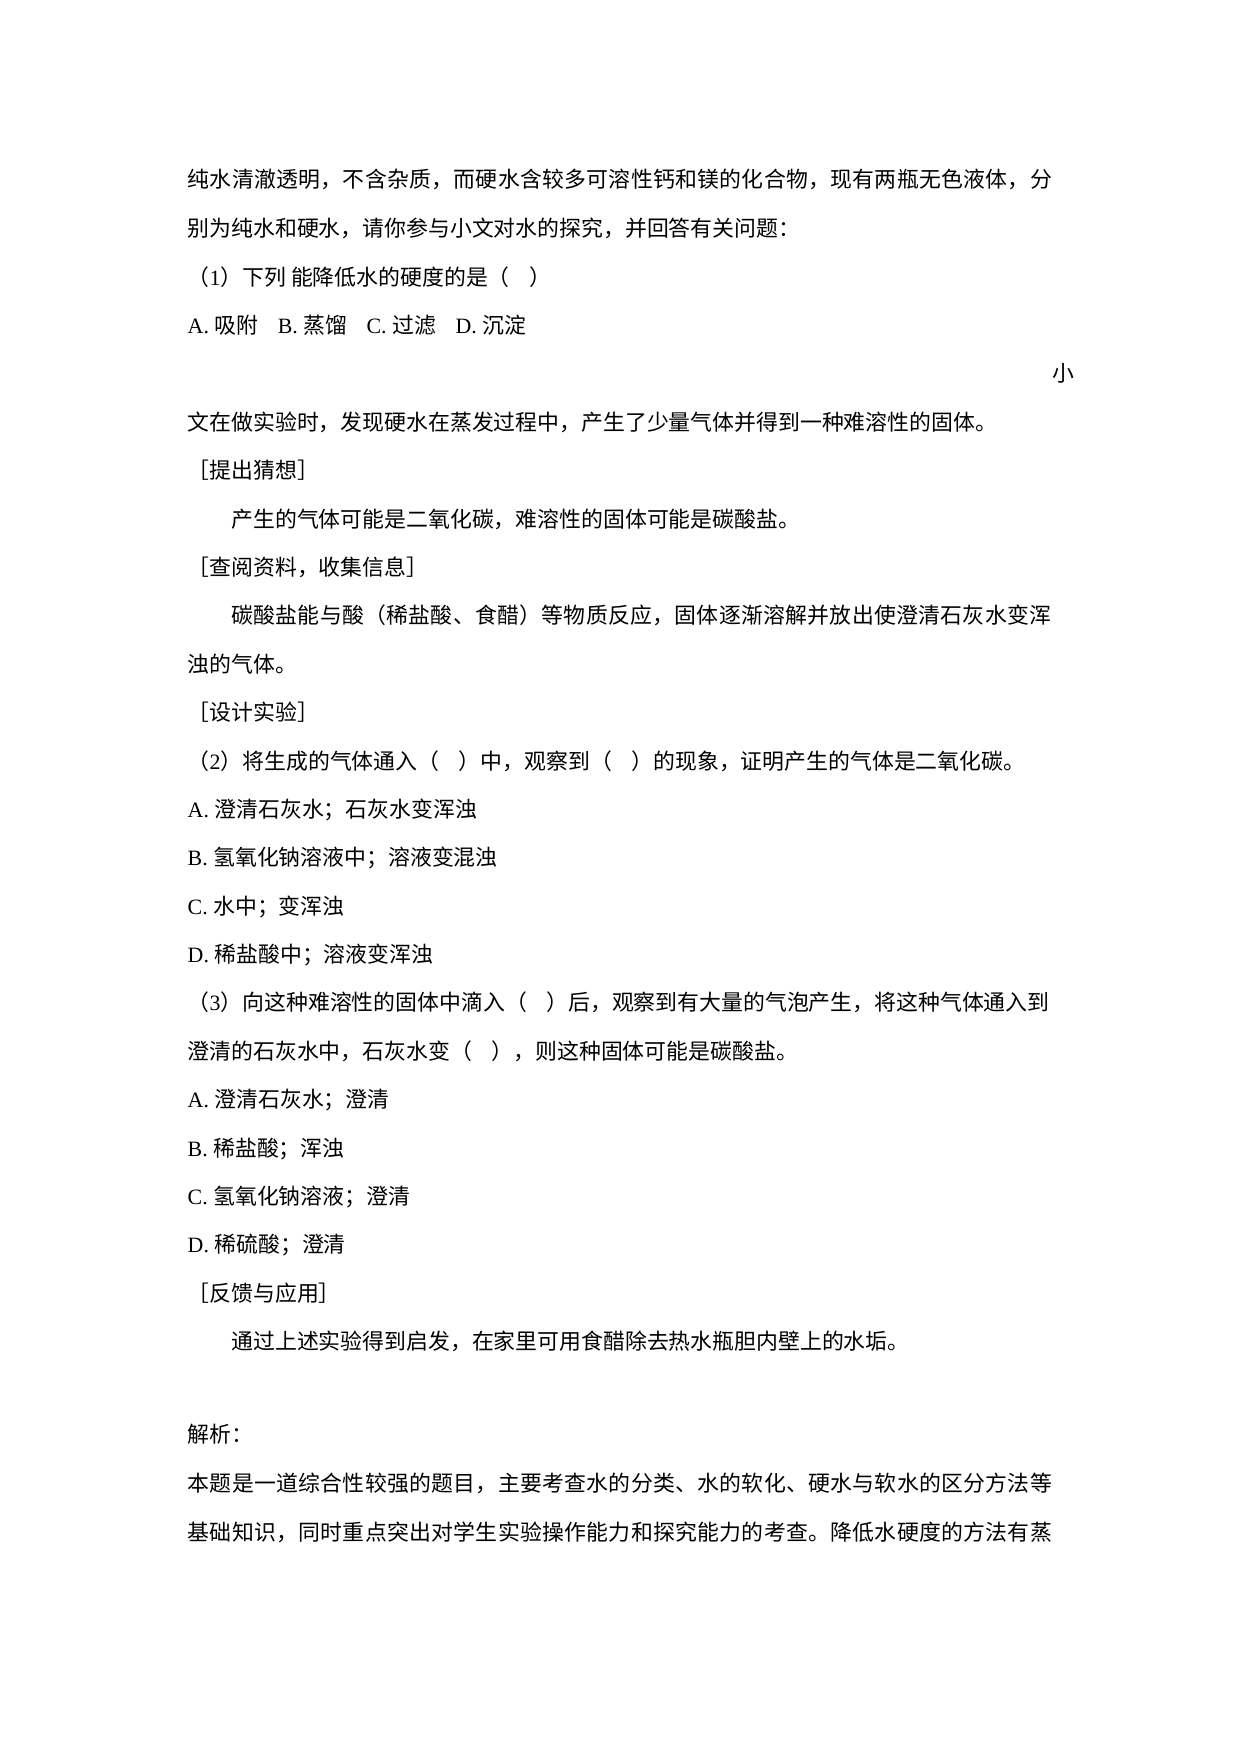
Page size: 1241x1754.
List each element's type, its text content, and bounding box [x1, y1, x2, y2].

text A. 吸附 B. 蒸馏 C. 过滤 D. 沉淀 [187, 307, 1053, 340]
text C. 氢氧化钠溶液；澄清 [187, 1179, 1053, 1211]
text （3）向这种难溶性的固体中滴入（ ）后，观察到有大量的气泡产生，将这种气体通入到澄清的石灰水中，石灰水变（ ），则这种固体可能是碳酸盐。 [187, 985, 1053, 1066]
text 小文在做实验时，发现硬水在蒸发过程中，产生了少量气体并得到一种难溶性的固体。 [187, 356, 1053, 437]
text 纯水清澈透明，不含杂质，而硬水含较多可溶性钙和镁的化合物，现有两瓶无色液体，分别为纯水和硬水，请你参与小文对水的探究，并回答有关问题： [187, 162, 1053, 243]
text B. 稀盐酸；浑浊 [187, 1130, 1053, 1163]
text A. 澄清石灰水；澄清 [187, 1082, 1053, 1114]
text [187, 1465, 1053, 1547]
text ［提出猜想］ [187, 453, 1053, 485]
text ［查阅资料，收集信息］ [187, 549, 1053, 582]
text ［反馈与应用］ [187, 1275, 1053, 1308]
text B. 氢氧化钠溶液中；溶液变混浊 [187, 840, 1053, 872]
text （1）下列 能降低水的硬度的是（ ） [187, 259, 1053, 292]
text A. 澄清石灰水；石灰水变浑浊 [187, 792, 1053, 824]
text 产生的气体可能是二氧化碳，难溶性的固体可能是碳酸盐。 [187, 501, 1053, 534]
text C. 水中；变浑浊 [187, 888, 1053, 921]
text （2）将生成的气体通入（ ）中，观察到（ ）的现象，证明产生的气体是二氧化碳。 [187, 743, 1053, 776]
text 碳酸盐能与酸（稀盐酸、食醋）等物质反应，固体逐渐溶解并放出使澄清石灰水变浑浊的气体。 [187, 598, 1053, 679]
text 通过上述实验得到启发，在家里可用食醋除去热水瓶胆内壁上的水垢。 [187, 1324, 1053, 1356]
text D. 稀盐酸中；溶液变浑浊 [187, 937, 1053, 969]
text ［设计实验］ [187, 695, 1053, 727]
text D. 稀硫酸；澄清 [187, 1227, 1053, 1259]
text 解析： [187, 1417, 1053, 1449]
